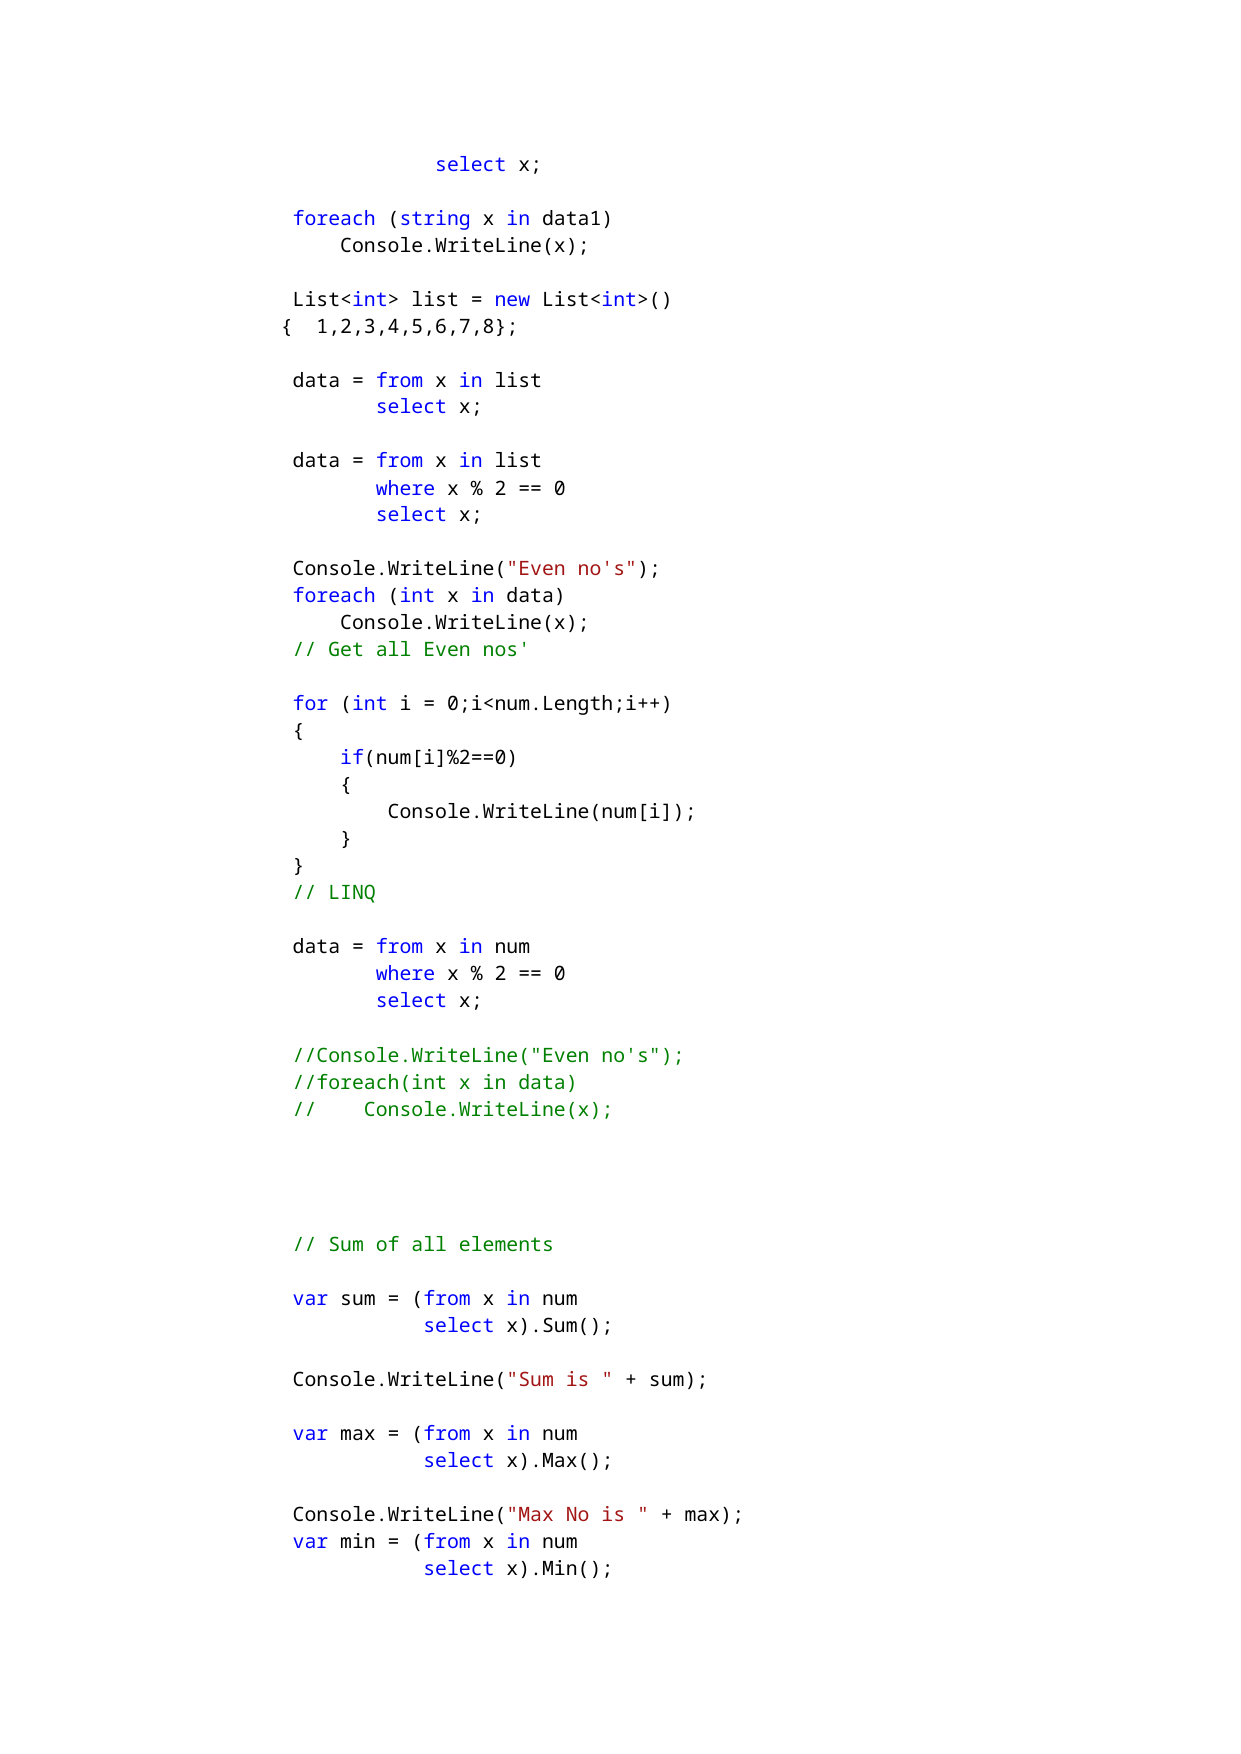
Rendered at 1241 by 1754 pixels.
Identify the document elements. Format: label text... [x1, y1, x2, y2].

text select x).Min(); [150, 1554, 1090, 1581]
text { [150, 717, 1090, 743]
text { 1,2,3,4,5,6,7,8}; [150, 312, 1090, 339]
text { [150, 771, 1090, 797]
text // Get all Even nos' [150, 636, 1090, 663]
text foreach (string x in data1) [150, 204, 1090, 231]
text } [150, 824, 1090, 851]
text data = from x in list [150, 447, 1090, 474]
text // Console.WriteLine(x); [150, 1095, 1090, 1122]
text select x; [150, 986, 1090, 1013]
text where x % 2 == 0 [150, 959, 1090, 986]
text select x).Max(); [150, 1446, 1090, 1473]
text foreach (int x in data) [150, 582, 1090, 609]
text Console.WriteLine("Sum is " + sum); [150, 1365, 1090, 1392]
text List<int> list = new List<int>() [150, 285, 1090, 312]
text select x; [150, 393, 1090, 420]
text var max = (from x in num [150, 1419, 1090, 1446]
text var min = (from x in num [150, 1527, 1090, 1554]
text if(num[i]%2==0) [150, 743, 1090, 771]
text data = from x in num [150, 932, 1090, 959]
text where x % 2 == 0 [150, 474, 1090, 501]
text // LINQ [150, 878, 1090, 905]
text Console.WriteLine("Max No is " + max); [150, 1500, 1090, 1527]
text //Console.WriteLine("Even no's"); [150, 1041, 1090, 1068]
text Console.WriteLine(x); [150, 231, 1090, 258]
text select x).Sum(); [150, 1311, 1090, 1338]
text Console.WriteLine("Even no's"); [150, 555, 1090, 582]
text for (int i = 0;i<num.Length;i++) [150, 689, 1090, 717]
text // Sum of all elements [150, 1230, 1090, 1257]
text } [150, 851, 1090, 878]
text Console.WriteLine(num[i]); [150, 797, 1090, 824]
text select x; [150, 501, 1090, 528]
text data = from x in list [150, 366, 1090, 393]
text select x; [150, 150, 1090, 177]
text var sum = (from x in num [150, 1284, 1090, 1311]
text //foreach(int x in data) [150, 1068, 1090, 1095]
text Console.WriteLine(x); [150, 609, 1090, 636]
